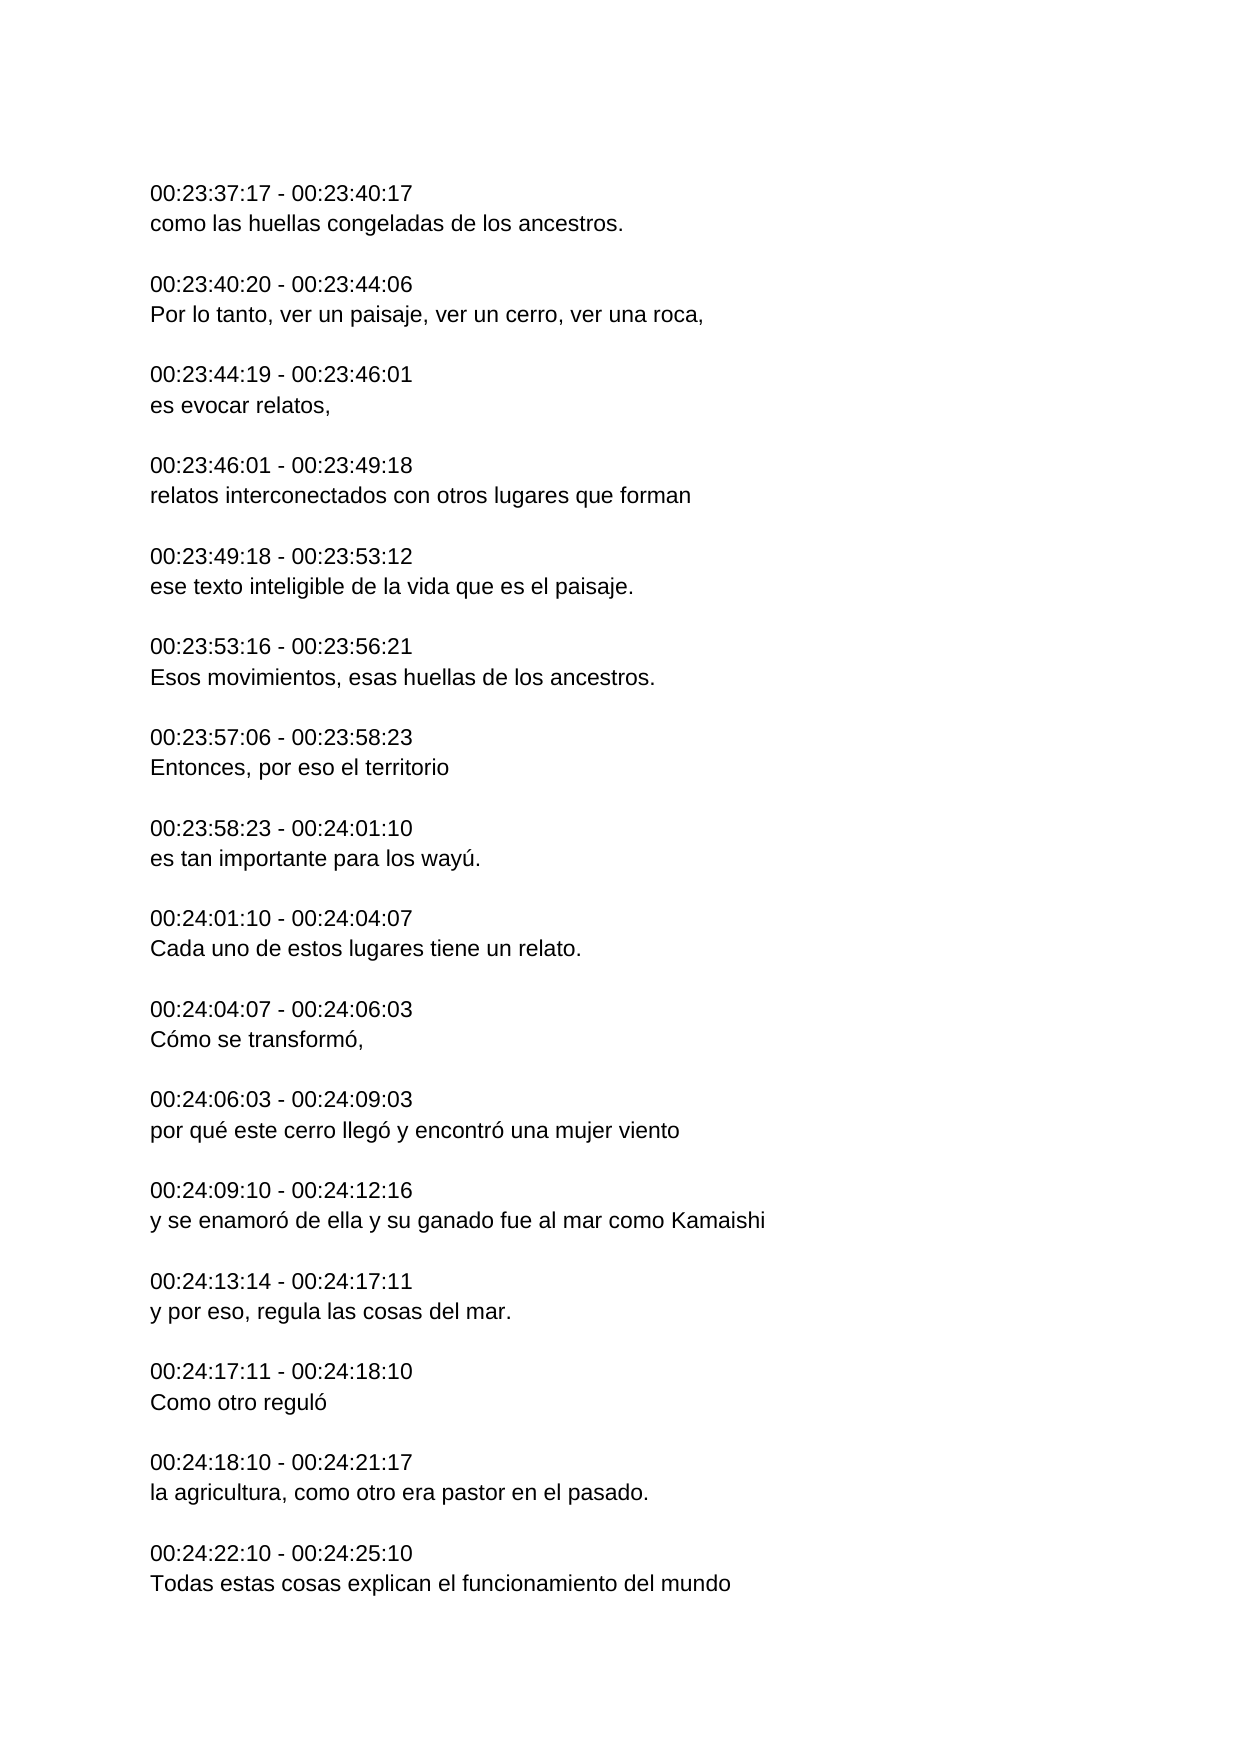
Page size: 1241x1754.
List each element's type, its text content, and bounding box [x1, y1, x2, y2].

text 00:24:01:10 - 00:24:04:07 [150, 905, 1090, 932]
text es tan importante para los wayú. [150, 845, 1090, 871]
text ese texto inteligible de la vida que es el paisaje. [150, 573, 1090, 599]
text Cómo se transformó, [150, 1026, 1090, 1052]
text 00:24:17:11 - 00:24:18:10 [150, 1358, 1090, 1385]
text 00:23:40:20 - 00:23:44:06 [150, 271, 1090, 297]
text 00:23:53:16 - 00:23:56:21 [150, 633, 1090, 660]
text como las huellas congeladas de los ancestros. [150, 210, 1090, 237]
text Como otro reguló [150, 1388, 1090, 1415]
text 00:23:46:01 - 00:23:49:18 [150, 452, 1090, 478]
text 00:24:04:07 - 00:24:06:03 [150, 996, 1090, 1022]
text y se enamoró de ella y su ganado fue al mar como Kamaishi [150, 1207, 1090, 1234]
text 00:23:57:06 - 00:23:58:23 [150, 724, 1090, 750]
text 00:23:37:17 - 00:23:40:17 [150, 180, 1090, 207]
text 00:24:13:14 - 00:24:17:11 [150, 1268, 1090, 1294]
text Por lo tanto, ver un paisaje, ver un cerro, ver una roca, [150, 301, 1090, 327]
text Cada uno de estos lugares tiene un relato. [150, 935, 1090, 962]
text y por eso, regula las cosas del mar. [150, 1298, 1090, 1324]
text es evocar relatos, [150, 392, 1090, 418]
text relatos interconectados con otros lugares que forman [150, 482, 1090, 509]
text 00:24:18:10 - 00:24:21:17 [150, 1449, 1090, 1475]
text 00:24:09:10 - 00:24:12:16 [150, 1177, 1090, 1203]
text la agricultura, como otro era pastor en el pasado. [150, 1479, 1090, 1506]
text Todas estas cosas explican el funcionamiento del mundo [150, 1570, 1090, 1596]
text 00:23:49:18 - 00:23:53:12 [150, 543, 1090, 569]
text 00:23:58:23 - 00:24:01:10 [150, 814, 1090, 841]
text por qué este cerro llegó y encontró una mujer viento [150, 1117, 1090, 1143]
text Entonces, por eso el territorio [150, 754, 1090, 781]
text 00:23:44:19 - 00:23:46:01 [150, 361, 1090, 388]
text 00:24:22:10 - 00:24:25:10 [150, 1539, 1090, 1566]
text 00:24:06:03 - 00:24:09:03 [150, 1086, 1090, 1113]
text Esos movimientos, esas huellas de los ancestros. [150, 663, 1090, 690]
